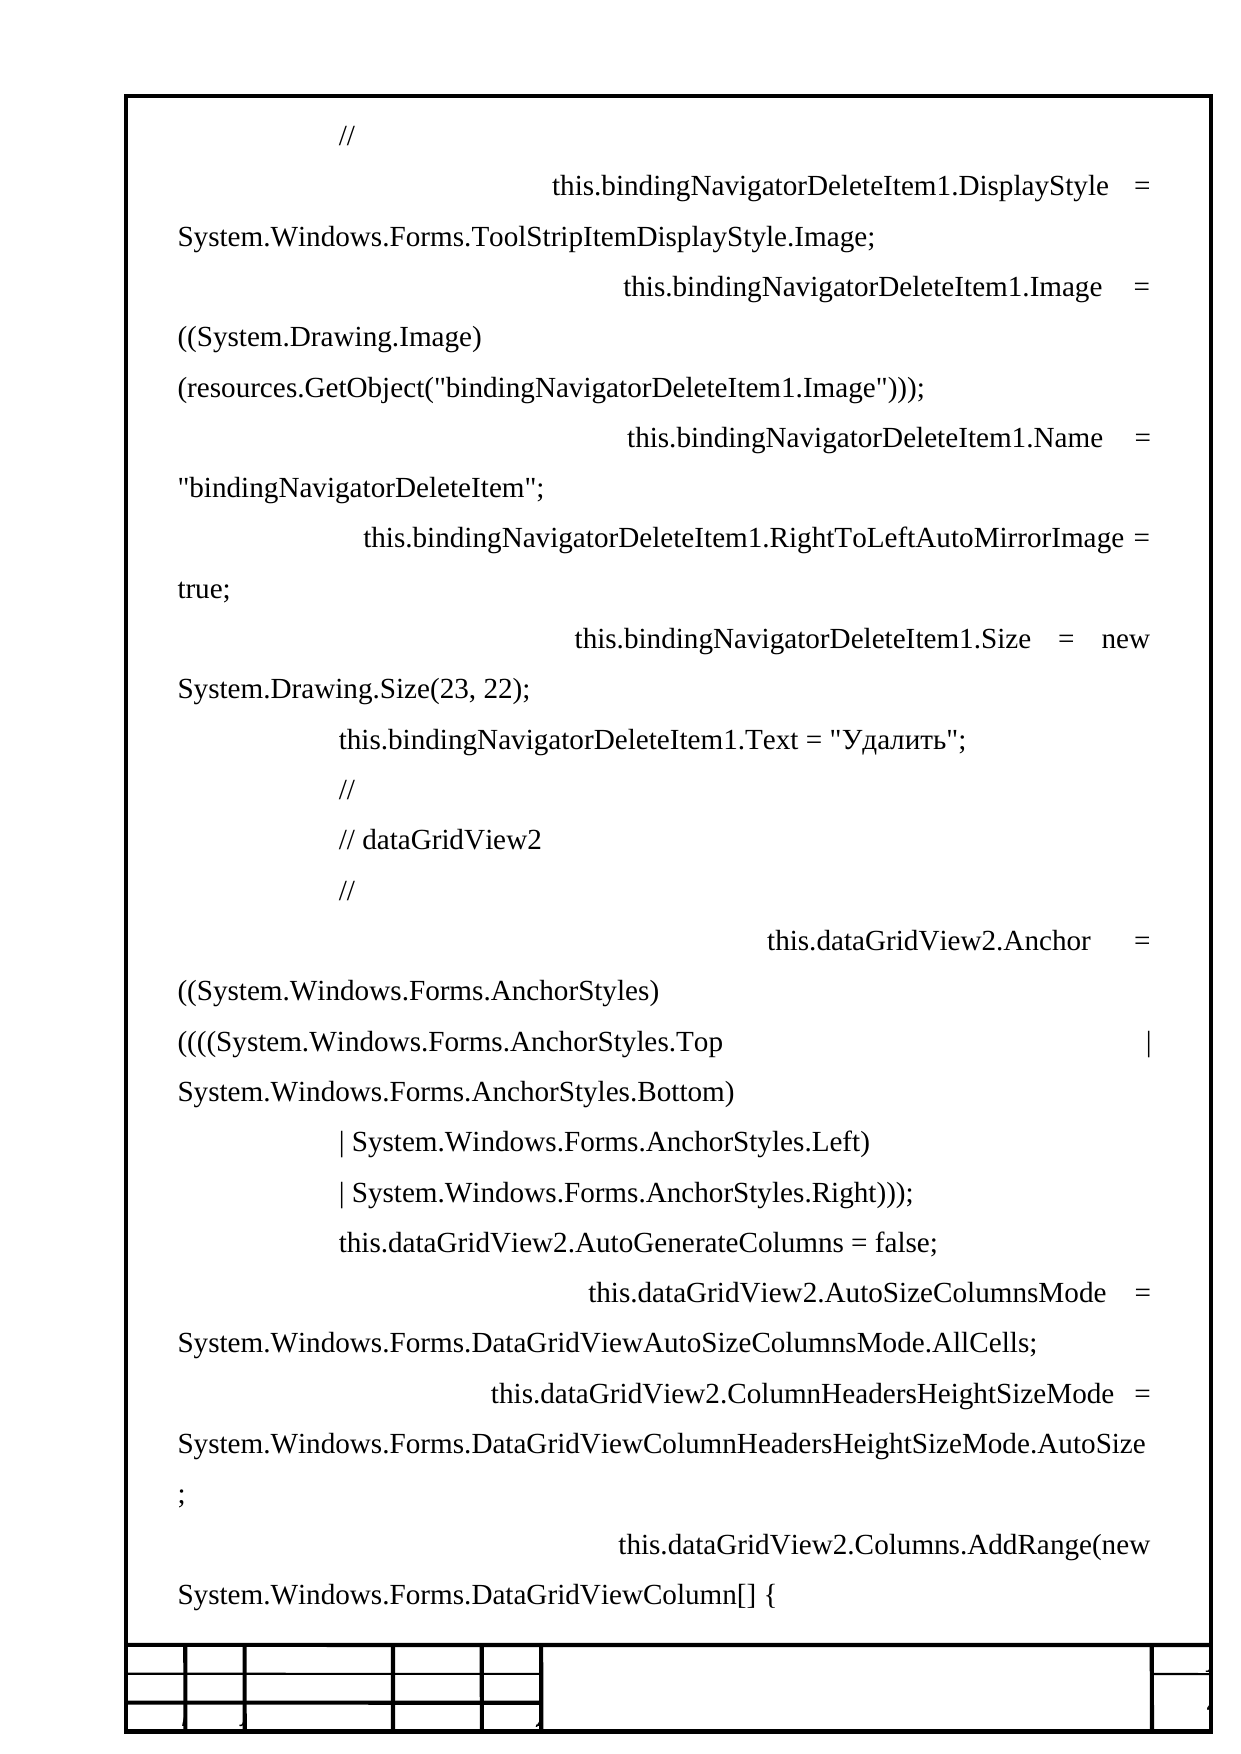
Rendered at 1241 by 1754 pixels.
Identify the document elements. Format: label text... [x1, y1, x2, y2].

text // [177, 118, 1152, 152]
text this.bindingNavigatorDeleteItem1.RightToLeftAutoMirrorImage = true; [177, 521, 1152, 604]
text this.bindingNavigatorDeleteItem1.Text = "Удалить"; [177, 722, 1152, 755]
text | System.Windows.Forms.AnchorStyles.Right))); [177, 1175, 1152, 1208]
text this.dataGridView2.ColumnHeadersHeightSizeMode = System.Windows.Forms.DataGridViewColumnHeadersHeightSizeMode.AutoSize; [177, 1376, 1152, 1510]
text this.bindingNavigatorDeleteItem1.Name = "bindingNavigatorDeleteItem"; [177, 420, 1152, 504]
text // dataGridView2 [177, 822, 1152, 856]
text this.dataGridView2.AutoSizeColumnsMode = System.Windows.Forms.DataGridViewAutoSizeColumnsMode.AllCells; [177, 1275, 1152, 1359]
text this.dataGridView2.Anchor = ((System.Windows.Forms.AnchorStyles)((((System.Windows.Forms.AnchorStyles.Top | System.Windows.Forms.AnchorStyles.Bottom) [177, 923, 1152, 1108]
text this.dataGridView2.AutoGenerateColumns = false; [177, 1225, 1152, 1258]
text this.bindingNavigatorDeleteItem1.Size = new System.Drawing.Size(23, 22); [177, 621, 1152, 705]
text // [177, 772, 1152, 806]
text this.bindingNavigatorDeleteItem1.DisplayStyle = System.Windows.Forms.ToolStripItemDisplayStyle.Image; [177, 168, 1152, 252]
text this.bindingNavigatorDeleteItem1.Image = ((System.Drawing.Image)(resources.GetObject("bindingNavigatorDeleteItem1.Image"))); [177, 269, 1152, 403]
text | System.Windows.Forms.AnchorStyles.Left) [177, 1124, 1152, 1158]
text this.dataGridView2.Columns.AddRange(new System.Windows.Forms.DataGridViewColumn[] { [177, 1527, 1152, 1611]
text // [177, 873, 1152, 906]
